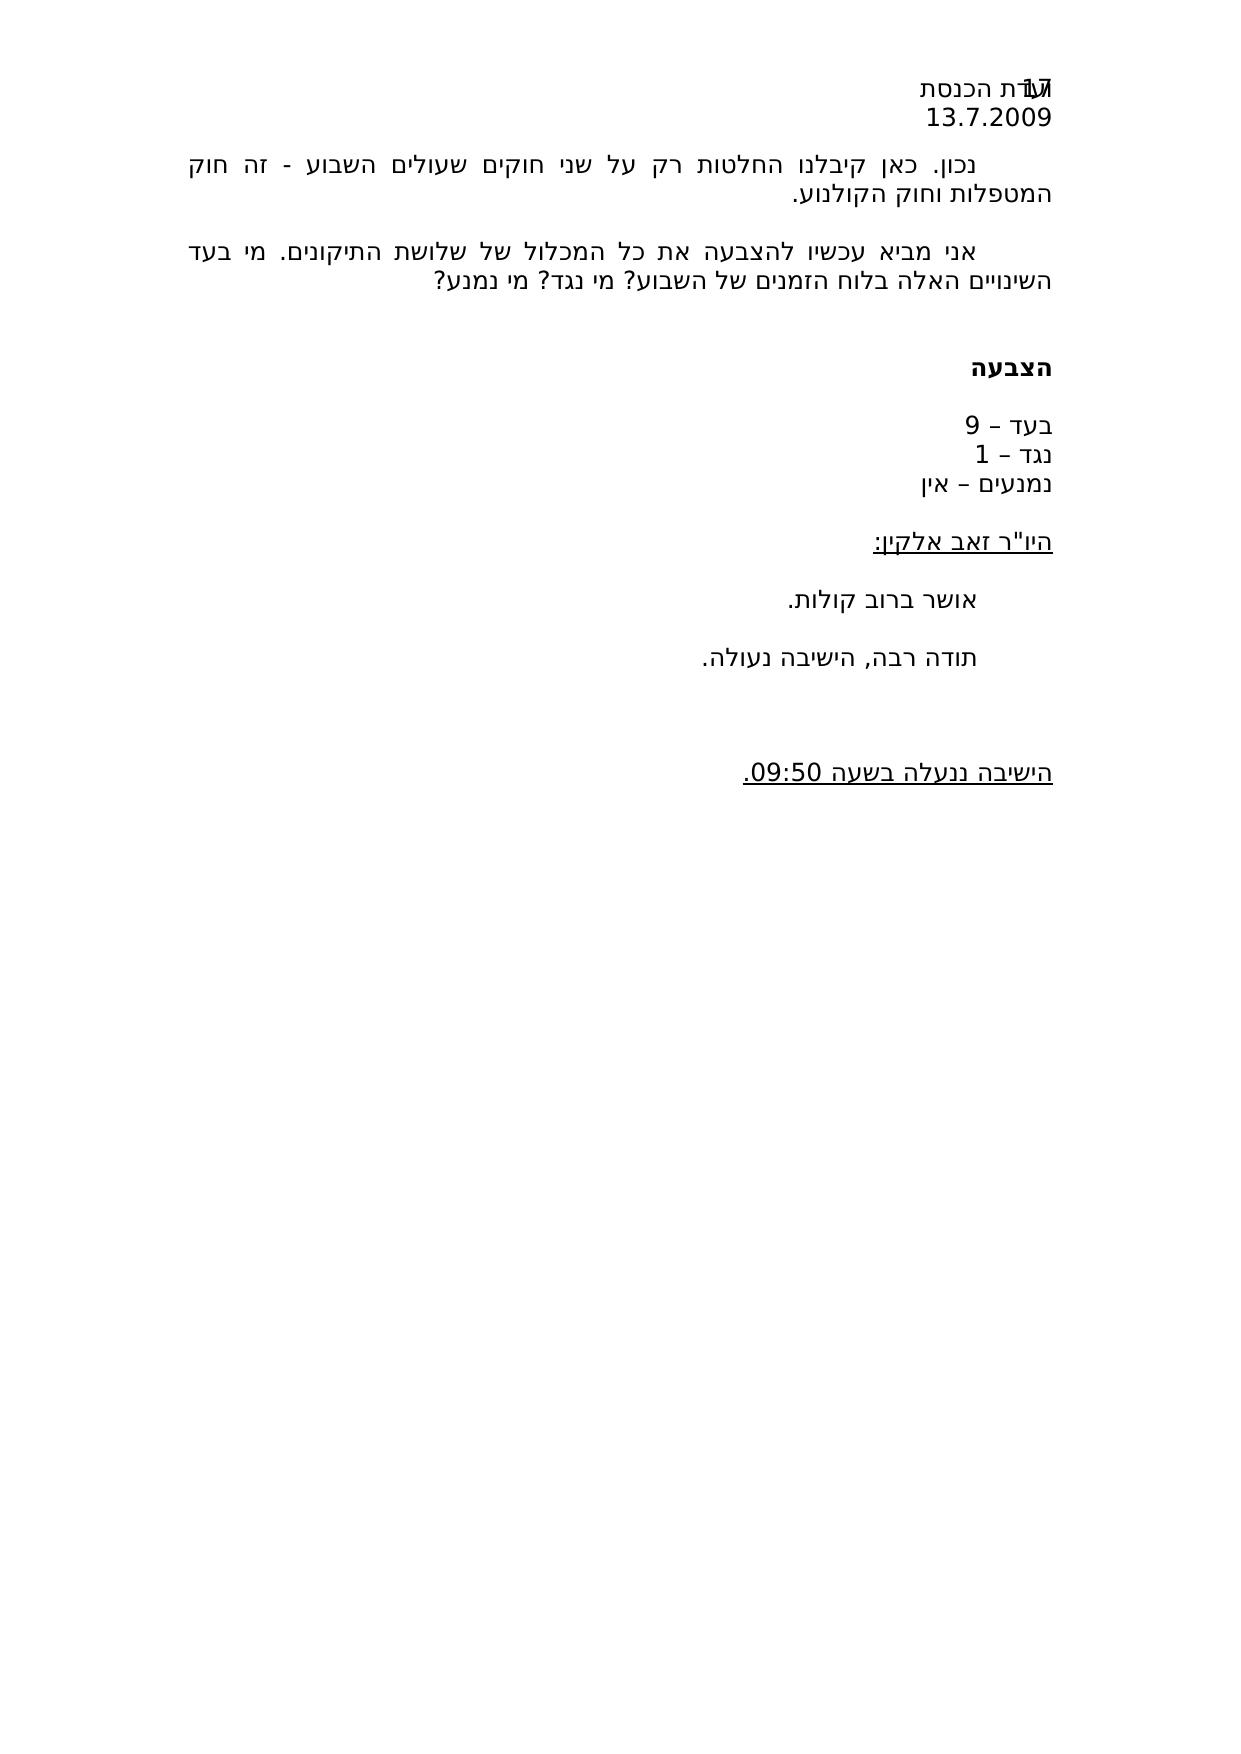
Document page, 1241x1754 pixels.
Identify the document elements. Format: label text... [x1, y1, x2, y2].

text בעד – 9 [187, 411, 1053, 440]
text נכון. כאן קיבלנו החלטות רק על שני חוקים שעולים השבוע - זה חוק המטפלות וחוק הקולנוע. [187, 150, 1053, 208]
text הישיבה ננעלה בשעה 09:50. [187, 758, 1053, 787]
text היו"ר זאב אלקין: [187, 527, 1053, 556]
text אני מביא עכשיו להצבעה את כל המכלול של שלושת התיקונים. מי בעד השינויים האלה בלוח הזמנים של השבוע? מי נגד? מי נמנע? [187, 237, 1053, 295]
text תודה רבה, הישיבה נעולה. [187, 643, 1053, 672]
text נמנעים – אין [187, 469, 1053, 498]
text אושר ברוב קולות. [187, 585, 1053, 614]
text נגד – 1 [187, 440, 1053, 469]
text הצבעה [187, 353, 1053, 382]
